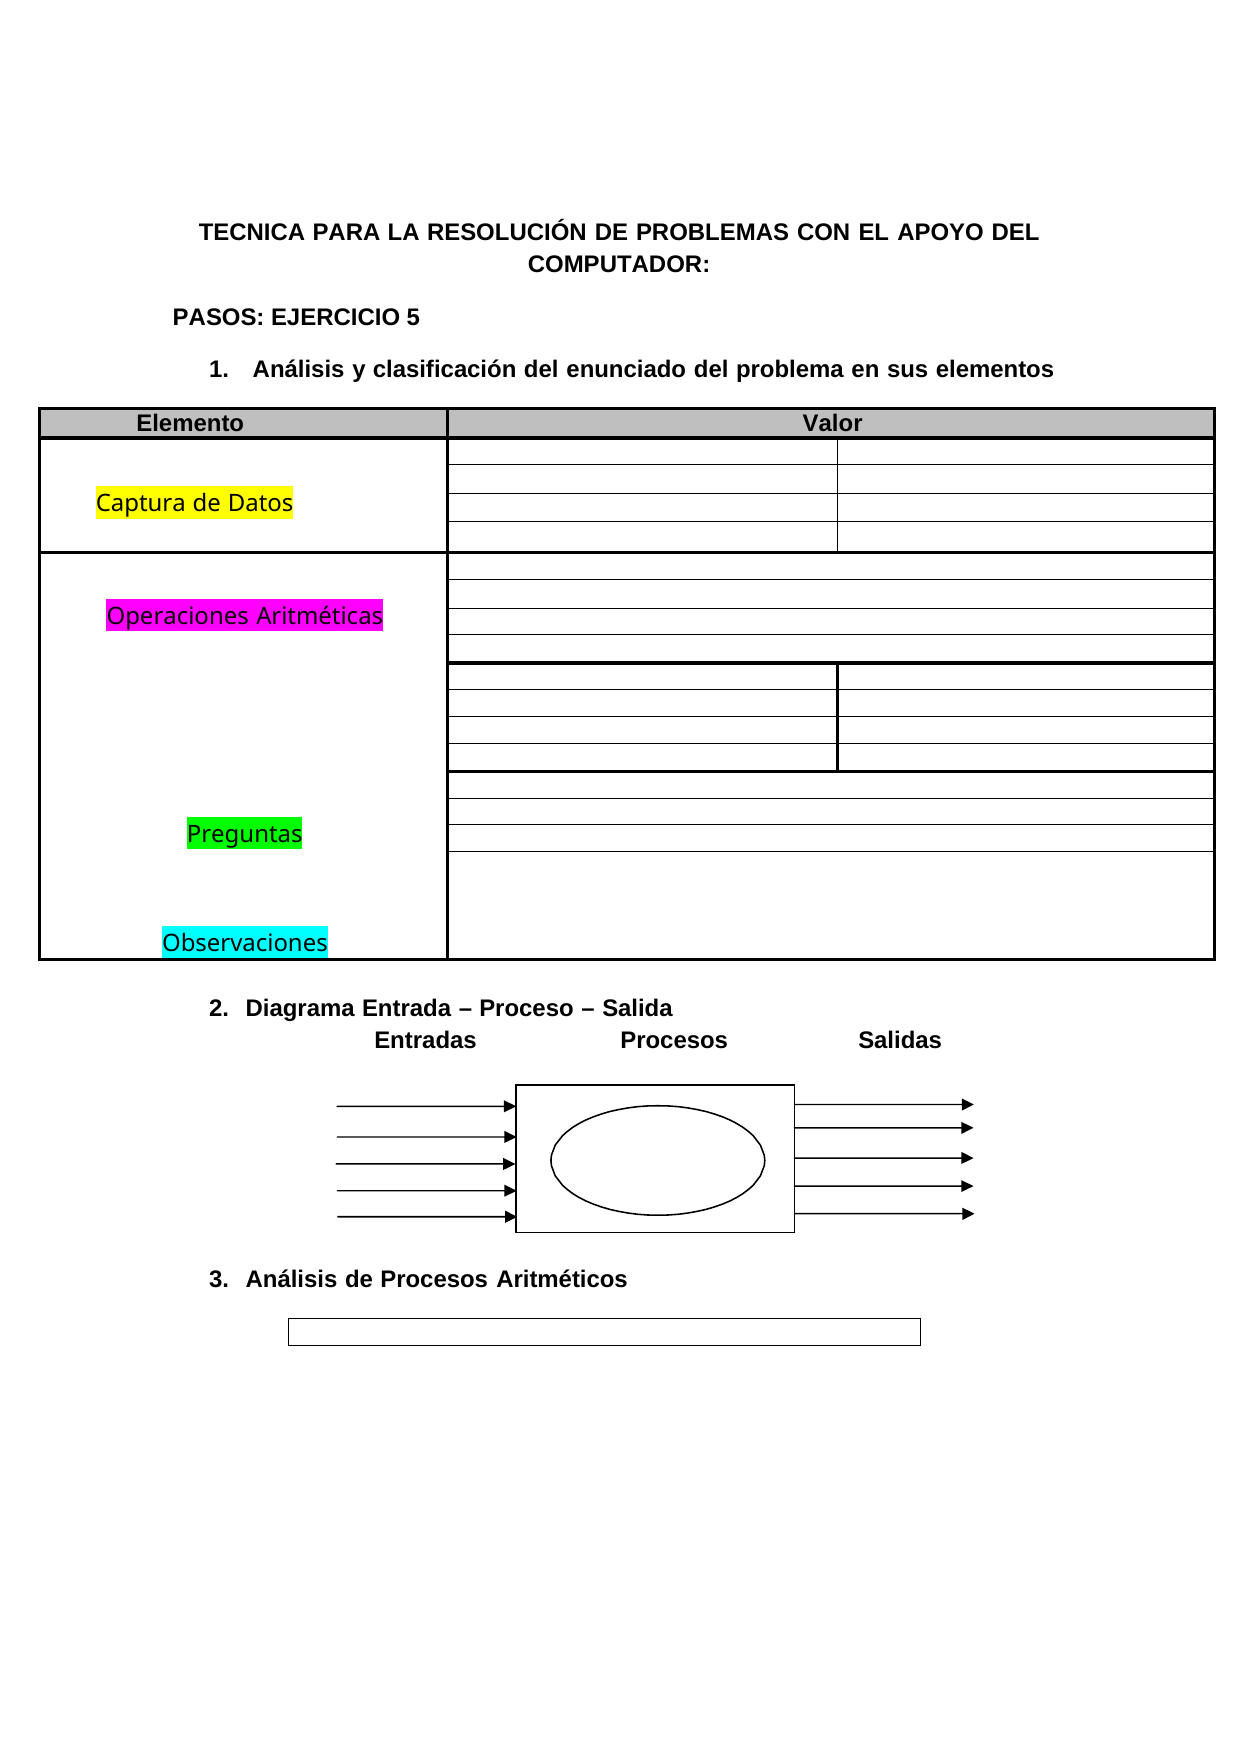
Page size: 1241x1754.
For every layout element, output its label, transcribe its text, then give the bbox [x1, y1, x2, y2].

text Entradas Procesos Salidas [374, 1026, 1234, 1053]
table_cell [839, 717, 1213, 742]
table_cell [839, 744, 1213, 770]
table_cell [838, 494, 1213, 521]
table_cell [449, 799, 1213, 824]
table_cell [449, 580, 1213, 607]
table_cell [449, 440, 837, 464]
table_cell [838, 522, 1213, 551]
table_header [289, 1319, 920, 1345]
table_cell [449, 554, 1213, 579]
table_header Valor [449, 410, 1213, 436]
table_cell [449, 665, 836, 689]
text TECNICA PARA LA RESOLUCIÓN DE PROBLEMAS CON EL APOYO DEL COMPUTADOR: [198, 218, 1100, 278]
table_cell [449, 465, 837, 493]
table_cell [839, 665, 1213, 689]
list Diagrama Entrada – Proceso – Salida [209, 993, 1234, 1021]
table_cell [449, 852, 1213, 958]
table_cell [839, 690, 1213, 716]
table_cell [449, 635, 1213, 661]
table_cell [449, 690, 836, 716]
table_cell [838, 465, 1213, 493]
list Análisis y clasificación del enunciado del problema en sus elementos [209, 355, 1234, 382]
text PASOS: EJERCICIO 5 [172, 302, 1234, 330]
table_cell [449, 773, 1213, 798]
table_cell Captura de Datos [41, 440, 446, 551]
table_header Elemento [41, 410, 446, 436]
table_cell [449, 609, 1213, 634]
table_cell [449, 522, 837, 551]
table_cell [449, 825, 1213, 851]
table_cell [449, 717, 836, 742]
table_cell [449, 494, 837, 521]
table_cell [449, 744, 836, 770]
list Análisis de Procesos Aritméticos [209, 1265, 1234, 1293]
table_cell [838, 440, 1213, 464]
table_cell Operaciones Aritméticas Preguntas Observaciones [41, 554, 446, 958]
